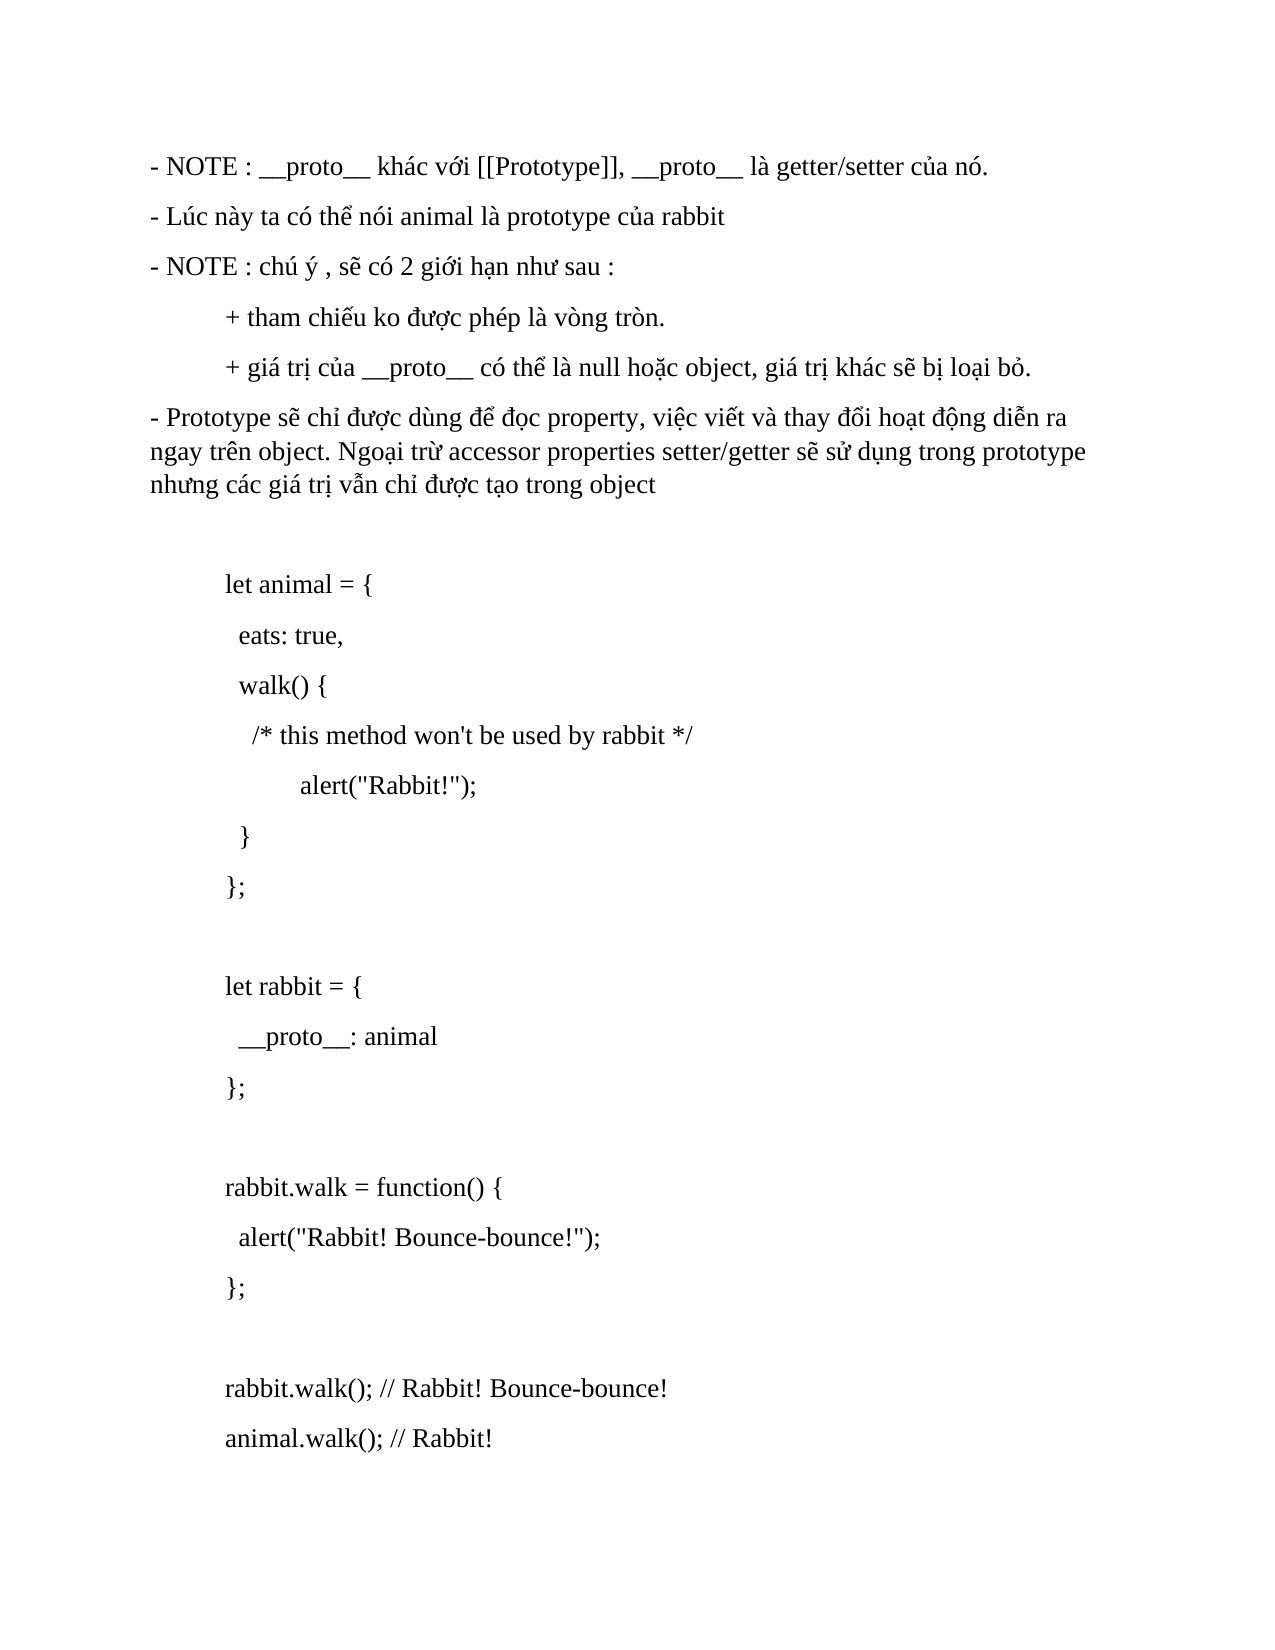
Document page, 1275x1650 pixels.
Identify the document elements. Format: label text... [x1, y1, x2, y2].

text let animal = { [150, 568, 1125, 600]
text + tham chiếu ko được phép là vòng tròn. [150, 301, 1125, 332]
text }; [150, 1071, 1125, 1102]
text walk() { [150, 669, 1125, 700]
text rabbit.walk = function() { [150, 1171, 1125, 1202]
text }; [150, 1271, 1125, 1303]
text let rabbit = { [150, 970, 1125, 1001]
text eats: true, [150, 619, 1125, 650]
text } [150, 819, 1125, 851]
text alert("Rabbit!"); [150, 769, 1125, 801]
text /* this method won't be used by rabbit */ [150, 719, 1125, 750]
text - NOTE : chú ý , sẽ có 2 giới hạn như sau : [150, 250, 1125, 282]
text alert("Rabbit! Bounce-bounce!"); [150, 1221, 1125, 1252]
text + giá trị của __proto__ có thể là null hoặc object, giá trị khác sẽ bị loại bỏ. [150, 351, 1125, 382]
text - NOTE : __proto__ khác với [[Prototype]], __proto__ là getter/setter của nó. [150, 150, 1125, 181]
text animal.walk(); // Rabbit! [150, 1422, 1125, 1453]
text - Prototype sẽ chỉ được dùng để đọc property, việc viết và thay đổi hoạt động diễn ra ngay trên object. Ngoại trừ accessor properties setter/getter sẽ sử dụng trong prototype nhưng các giá trị vẫn chỉ được tạo trong object [150, 401, 1125, 499]
text }; [150, 870, 1125, 901]
text __proto__: animal [150, 1020, 1125, 1052]
text - Lúc này ta có thể nói animal là prototype của rabbit [150, 200, 1125, 231]
text rabbit.walk(); // Rabbit! Bounce-bounce! [150, 1372, 1125, 1403]
